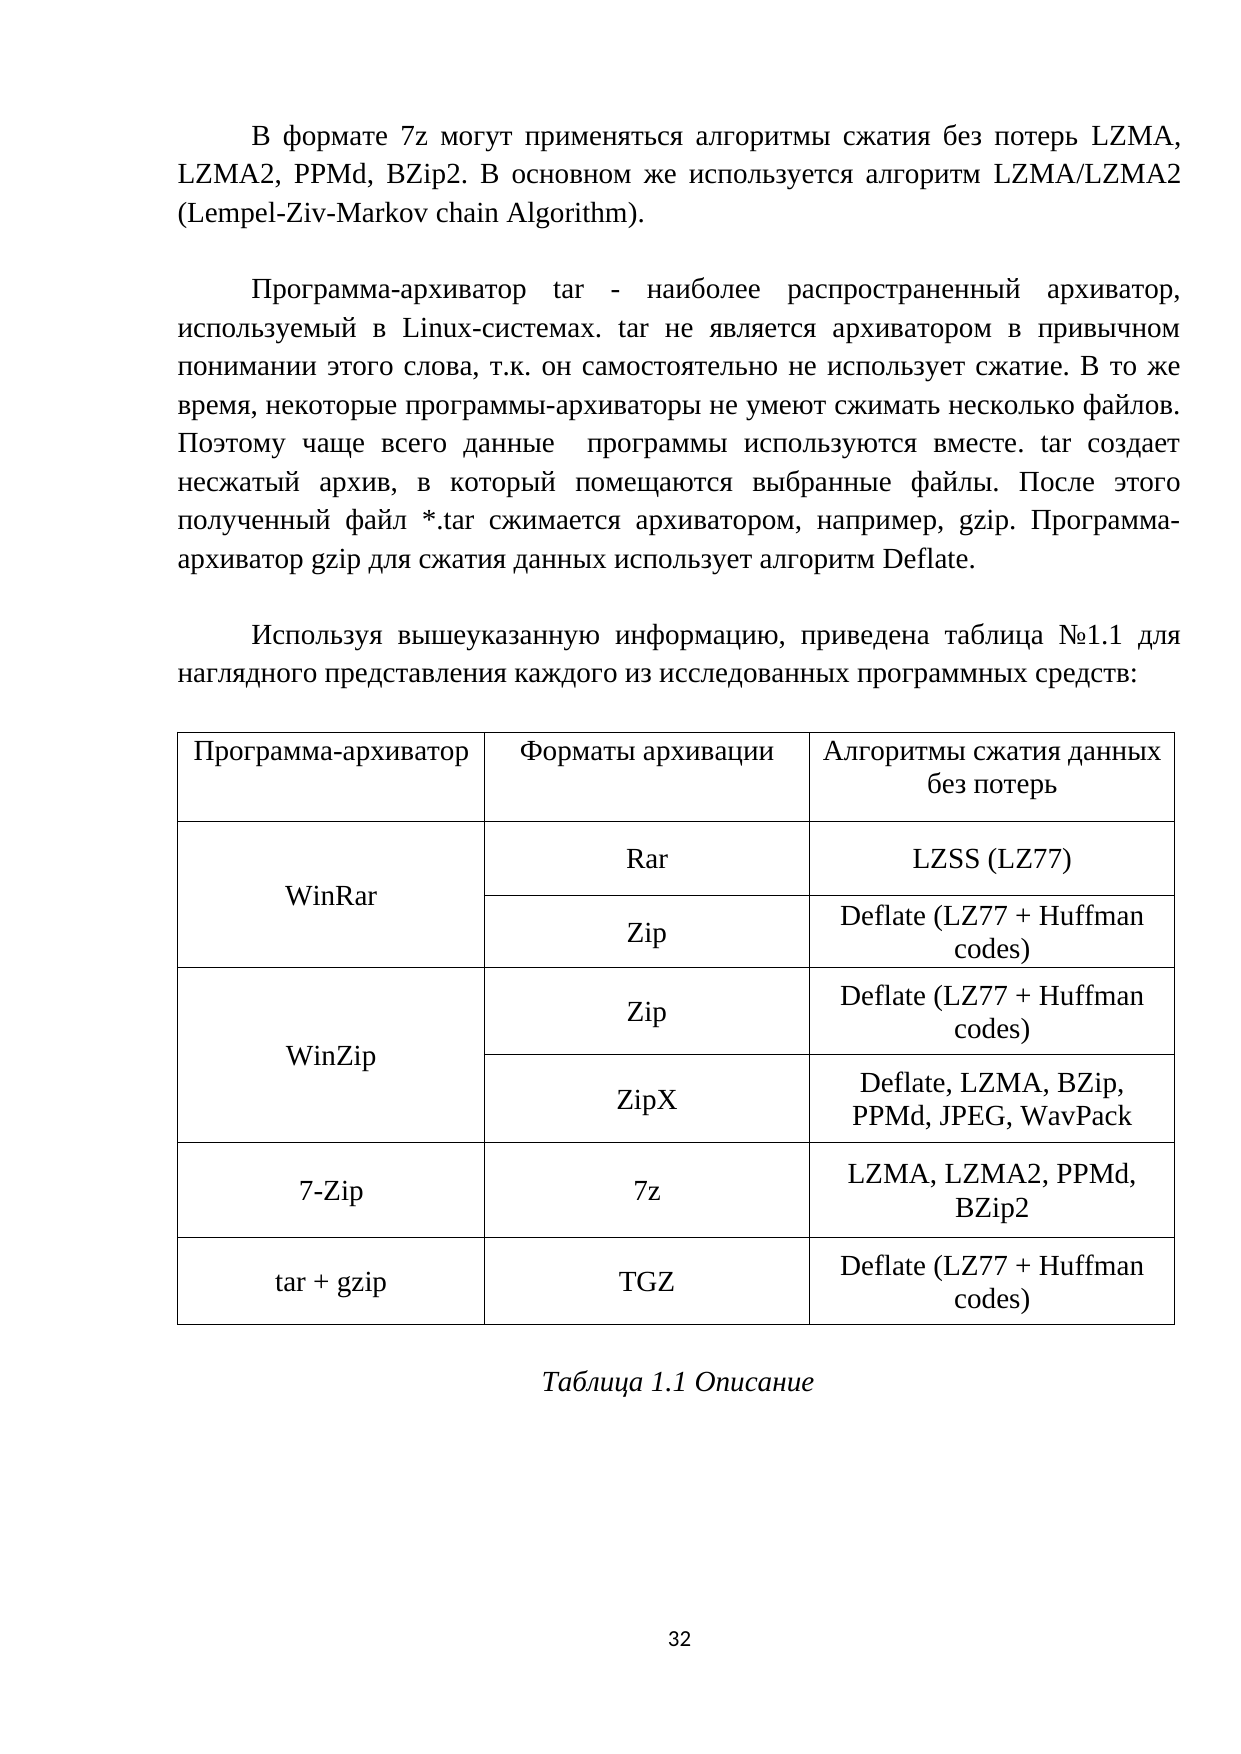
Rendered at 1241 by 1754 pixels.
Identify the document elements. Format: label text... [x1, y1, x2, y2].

text В формате 7z могут применяться алгоритмы сжатия без потерь LZMA, LZMA2, PPMd, BZip2. В основном же используется алгоритм LZMA/LZMA2 (Lempel-Ziv-Markov chain Algorithm). [177, 118, 1181, 229]
table_cell Zip [485, 968, 809, 1054]
table_header Программа-архиватор [178, 733, 484, 821]
text Используя вышеуказанную информацию, приведена таблица №1.1 для наглядного представления каждого из исследованных программных средств: [177, 617, 1181, 689]
table_cell 7-Zip [178, 1143, 484, 1237]
table_header Алгоритмы сжатия данных без потерь [810, 733, 1174, 821]
table_cell 7z [485, 1143, 809, 1237]
table_header Форматы архивации [485, 733, 809, 821]
table_cell WinZip [178, 968, 484, 1142]
table_cell TGZ [485, 1238, 809, 1324]
table_cell LZSS (LZ77) [810, 822, 1174, 895]
table_cell Deflate (LZ77 + Huffman codes) [810, 1238, 1174, 1324]
table_cell WinRar [178, 822, 484, 967]
table_cell LZMA, LZMA2, PPMd, BZip2 [810, 1143, 1174, 1237]
table_cell Rar [485, 822, 809, 895]
text Программа-архиватор tar - наиболее распространенный архиватор, используемый в Linux-системах. tar не является архиватором в привычном понимании этого слова, т.к. он самостоятельно не использует сжатие. В то же время, некоторые программы-архиваторы не умеют сжимать несколько файлов. Поэтому чаще всего данные программы используются вместе. tar создает несжатый архив, в который помещаются выбранные файлы. После этого полученный файл *.tar сжимается архиватором, например, gzip. Программа-архиватор gzip для сжатия данных использует алгоритм Deflate. [177, 271, 1181, 574]
table_cell Deflate, LZMA, BZip, PPMd, JPEG, WavPack [810, 1055, 1174, 1142]
table_cell Deflate (LZ77 + Huffman codes) [810, 968, 1174, 1054]
table_cell tar + gzip [178, 1238, 484, 1324]
table_cell ZipX [485, 1055, 809, 1142]
table_cell Zip [485, 896, 809, 967]
text Таблица 1.1 Описание [177, 1364, 1181, 1397]
table_cell Deflate (LZ77 + Huffman codes) [810, 896, 1174, 967]
